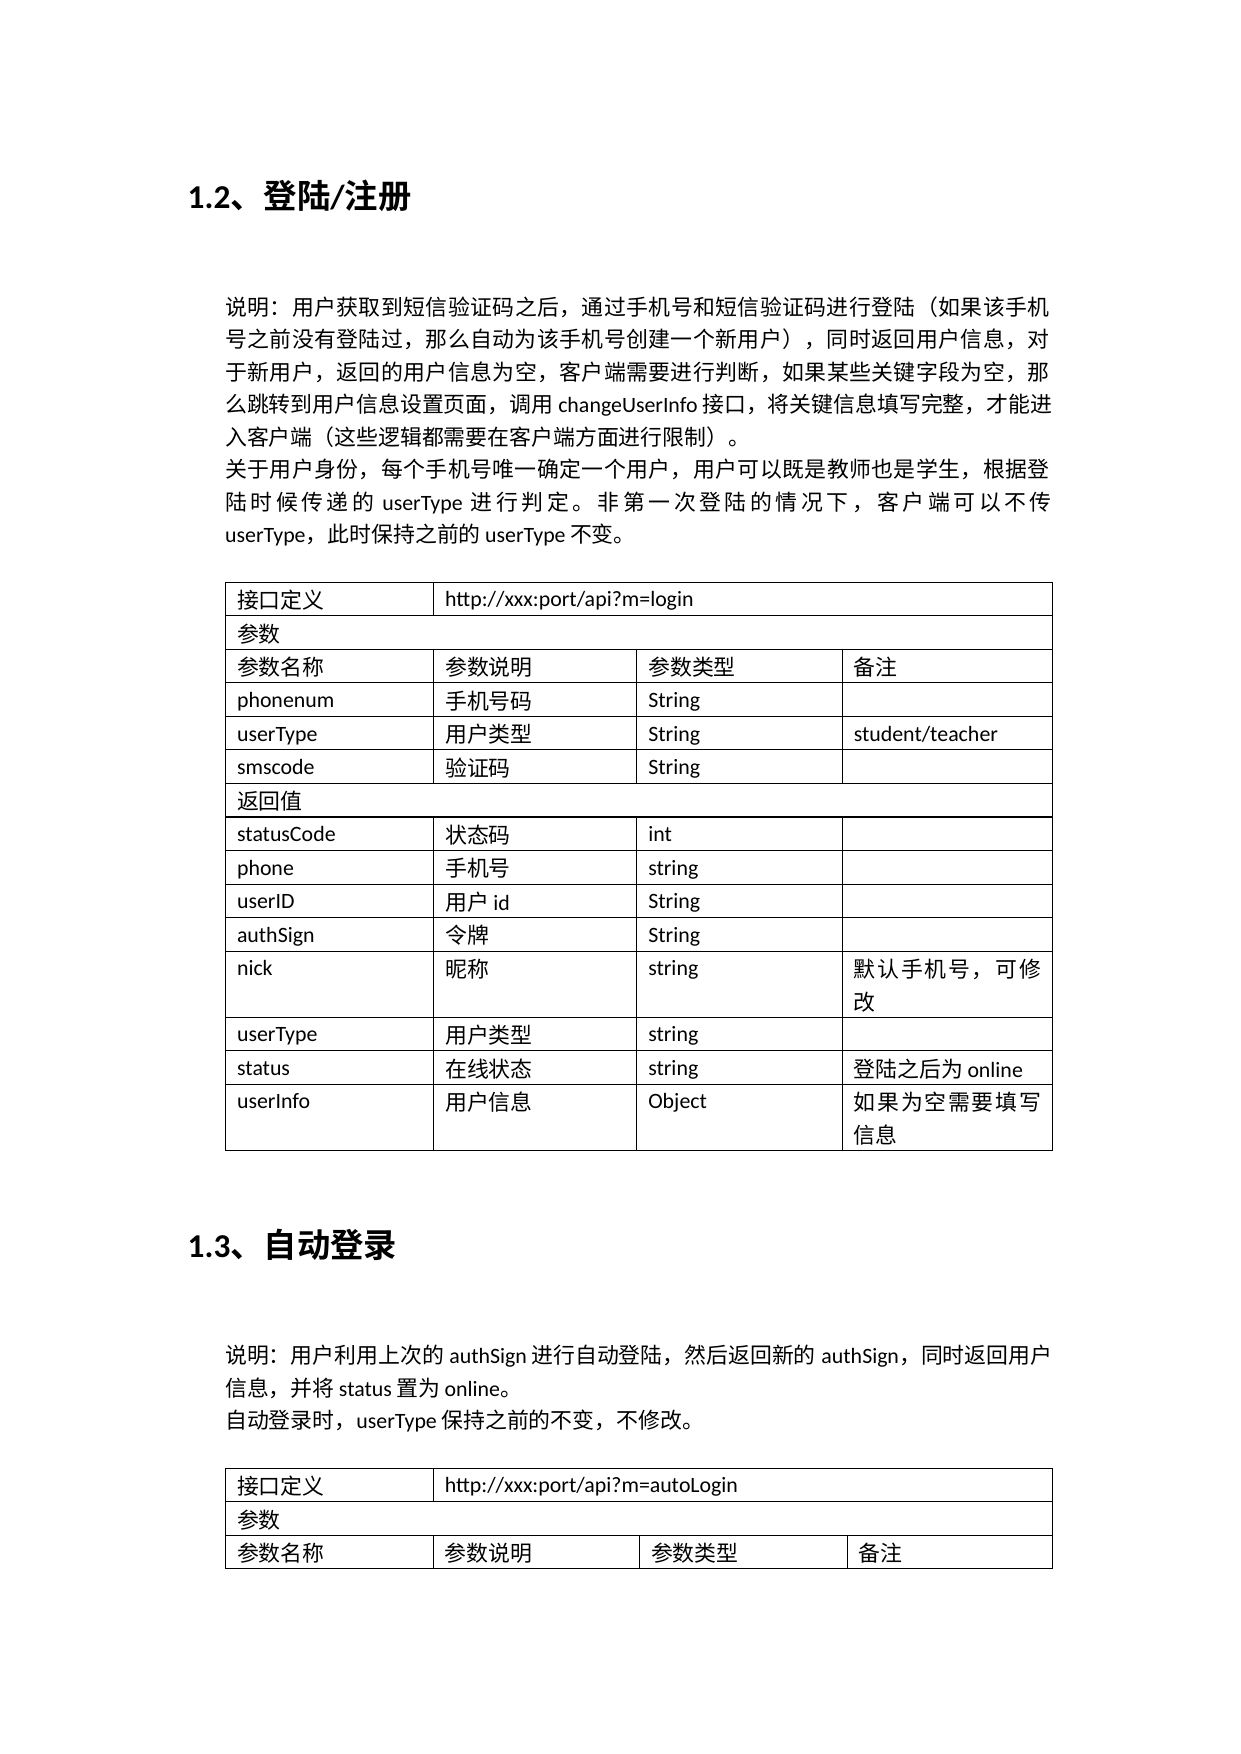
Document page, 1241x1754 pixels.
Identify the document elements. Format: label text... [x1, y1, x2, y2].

table_cell 默认手机号，可修改 [843, 952, 1052, 1017]
table_cell 状态码 [434, 818, 636, 850]
table_cell 参数说明 [434, 1536, 639, 1568]
table_cell 参数名称 [226, 1536, 433, 1568]
table_cell string [637, 1051, 842, 1084]
table_cell [843, 918, 1052, 951]
table_cell phone [226, 851, 433, 883]
table_cell userType [226, 717, 433, 749]
table_header 接口定义 [226, 1469, 433, 1501]
text 说明：用户获取到短信验证码之后，通过手机号和短信验证码进行登陆（如果该手机号之前没有登陆过，那么自动为该手机号创建一个新用户），同时返回用户信息，对于新用户，返回的用户信息为空，客户端需要进行判断，如果某些关键字段为空，那么跳转到用户信息设置页面，调用changeUserInfo接口，将关键信息填写完整，才能进入客户端（这些逻辑都需要在客户端方面进行限制）。 [225, 289, 1053, 452]
table_cell 用户id [434, 885, 636, 917]
table_cell 备注 [848, 1536, 1052, 1568]
table_cell String [637, 885, 842, 917]
table_cell 参数类型 [640, 1536, 847, 1568]
table_header http://xxx:port/api?m=login [434, 583, 1052, 615]
table_header 接口定义 [226, 583, 433, 615]
table_cell student/teacher [843, 717, 1052, 749]
table_cell userID [226, 885, 433, 917]
table_cell [843, 818, 1052, 850]
subtitle 1.3、自动登录 [187, 1210, 1053, 1275]
table_cell 在线状态 [434, 1051, 636, 1084]
table_cell 参数 [226, 1502, 1052, 1535]
table_cell 备注 [843, 650, 1052, 682]
table_cell 用户类型 [434, 1018, 636, 1050]
table_cell [843, 1018, 1052, 1050]
table_cell 参数类型 [637, 650, 842, 682]
table_cell authSign [226, 918, 433, 951]
table_cell statusCode [226, 818, 433, 850]
table_cell int [637, 818, 842, 850]
table_cell 参数 [226, 616, 1052, 649]
table_cell [843, 750, 1052, 783]
table_cell String [637, 683, 842, 716]
table_cell [843, 851, 1052, 883]
table_cell [843, 683, 1052, 716]
table_cell status [226, 1051, 433, 1084]
table_cell userInfo [226, 1085, 433, 1150]
text 关于用户身份，每个手机号唯一确定一个用户，用户可以既是教师也是学生，根据登陆时候传递的userType进行判定。非第一次登陆的情况下，客户端可以不传userType，此时保持之前的userType不变。 [225, 452, 1053, 549]
table_cell 参数名称 [226, 650, 433, 682]
table_cell String [637, 717, 842, 749]
table_cell 手机号码 [434, 683, 636, 716]
table_cell phonenum [226, 683, 433, 716]
table_cell smscode [226, 750, 433, 783]
table_cell [843, 885, 1052, 917]
table_cell nick [226, 952, 433, 1017]
table_cell String [637, 918, 842, 951]
table_cell 参数说明 [434, 650, 636, 682]
table_cell 昵称 [434, 952, 636, 1017]
subtitle 1.2、登陆/注册 [187, 162, 1053, 227]
table_cell 登陆之后为online [843, 1051, 1052, 1084]
table_cell 用户信息 [434, 1085, 636, 1150]
table_cell 用户类型 [434, 717, 636, 749]
table_cell String [637, 750, 842, 783]
table_cell string [637, 851, 842, 883]
table_cell 验证码 [434, 750, 636, 783]
text 说明：用户利用上次的authSign进行自动登陆，然后返回新的authSign，同时返回用户信息，并将status置为online。 [225, 1338, 1053, 1403]
table_cell string [637, 952, 842, 1017]
table_cell 返回值 [226, 784, 1052, 816]
text 自动登录时，userType保持之前的不变，不修改。 [225, 1403, 1053, 1435]
table_cell 令牌 [434, 918, 636, 951]
table_cell userType [226, 1018, 433, 1050]
table_cell Object [637, 1085, 842, 1150]
table_header http://xxx:port/api?m=autoLogin [434, 1469, 1052, 1501]
table_cell string [637, 1018, 842, 1050]
table_cell 如果为空需要填写信息 [843, 1085, 1052, 1150]
table_cell 手机号 [434, 851, 636, 883]
